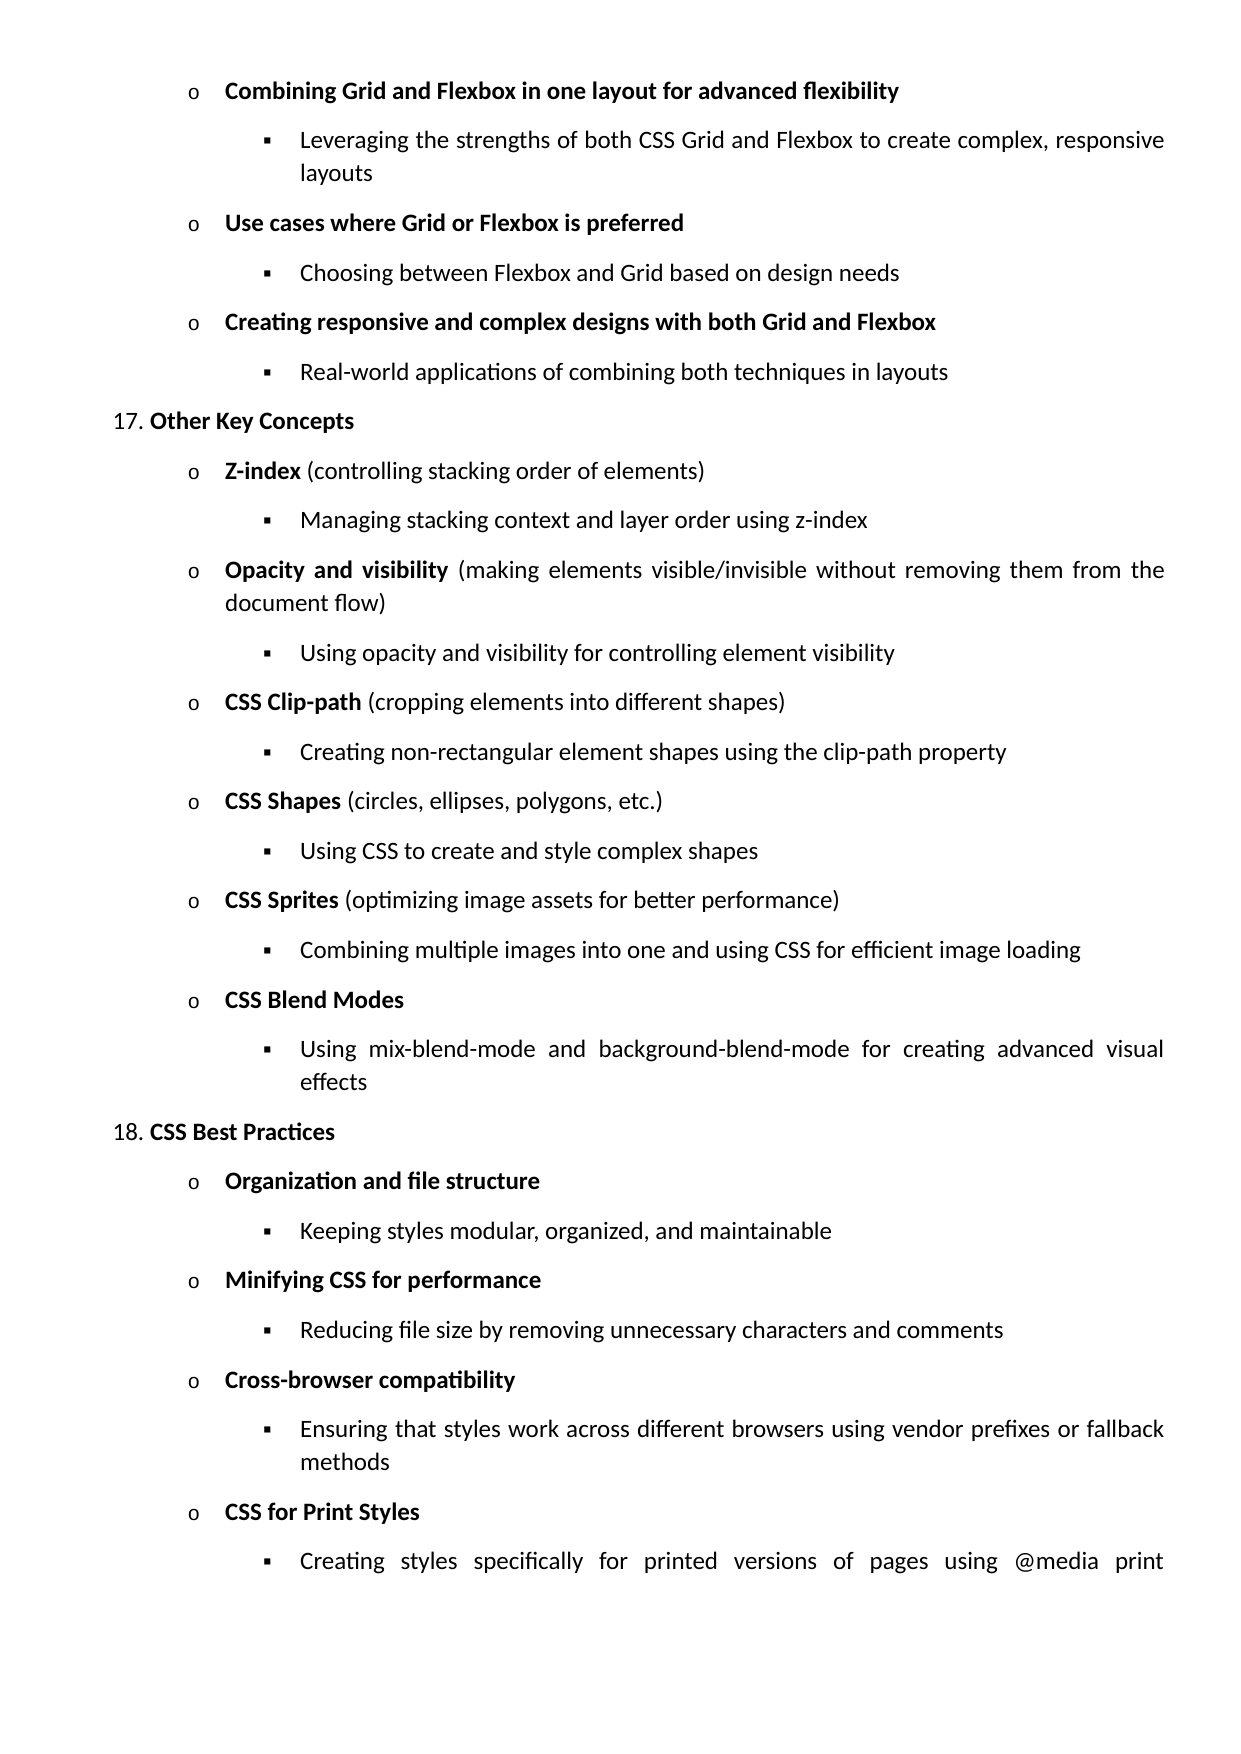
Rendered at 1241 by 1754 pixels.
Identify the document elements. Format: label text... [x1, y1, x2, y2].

list CSS Best Practices [112, 1116, 1165, 1146]
list Leveraging the strengths of both CSS Grid and Flexbox to create complex, responsive layouts [262, 124, 1165, 188]
list Use cases where Grid or Flexbox is preferred [187, 207, 1165, 238]
list Creating non-rectangular element shapes using the clip-path property [262, 736, 1165, 766]
list Cross-browser compatibility [187, 1364, 1165, 1394]
list Choosing between Flexbox and Grid based on design needs [262, 257, 1165, 287]
list CSS for Print Styles [187, 1496, 1165, 1526]
list Reducing file size by removing unnecessary characters and comments [262, 1314, 1165, 1345]
list Opacity and visibility (making elements visible/invisible without removing them from the document flow) [187, 554, 1165, 618]
list Using CSS to create and style complex shapes [262, 835, 1165, 866]
list Combining multiple images into one and using CSS for efficient image loading [262, 934, 1165, 965]
list Keeping styles modular, organized, and maintainable [262, 1215, 1165, 1246]
list Other Key Concepts [112, 405, 1165, 436]
list Ensuring that styles work across different browsers using vendor prefixes or fallback methods [262, 1413, 1165, 1477]
list CSS Sprites (optimizing image assets for better performance) [187, 884, 1165, 915]
list Creating styles specifically for printed versions of pages using @media print [262, 1545, 1165, 1642]
list Real-world applications of combining both techniques in layouts [262, 356, 1165, 386]
list CSS Shapes (circles, ellipses, polygons, etc.) [187, 785, 1165, 816]
list Combining Grid and Flexbox in one layout for advanced flexibility [187, 75, 1165, 106]
list Organization and file structure [187, 1165, 1165, 1196]
list Z-index (controlling stacking order of elements) [187, 455, 1165, 486]
list Using opacity and visibility for controlling element visibility [262, 637, 1165, 667]
list CSS Blend Modes [187, 984, 1165, 1014]
list CSS Clip-path (cropping elements into different shapes) [187, 686, 1165, 717]
list Using mix-blend-mode and background-blend-mode for creating advanced visual effects [262, 1033, 1165, 1097]
list Creating responsive and complex designs with both Grid and Flexbox [187, 306, 1165, 337]
list Managing stacking context and layer order using z-index [262, 504, 1165, 535]
list Minifying CSS for performance [187, 1264, 1165, 1295]
